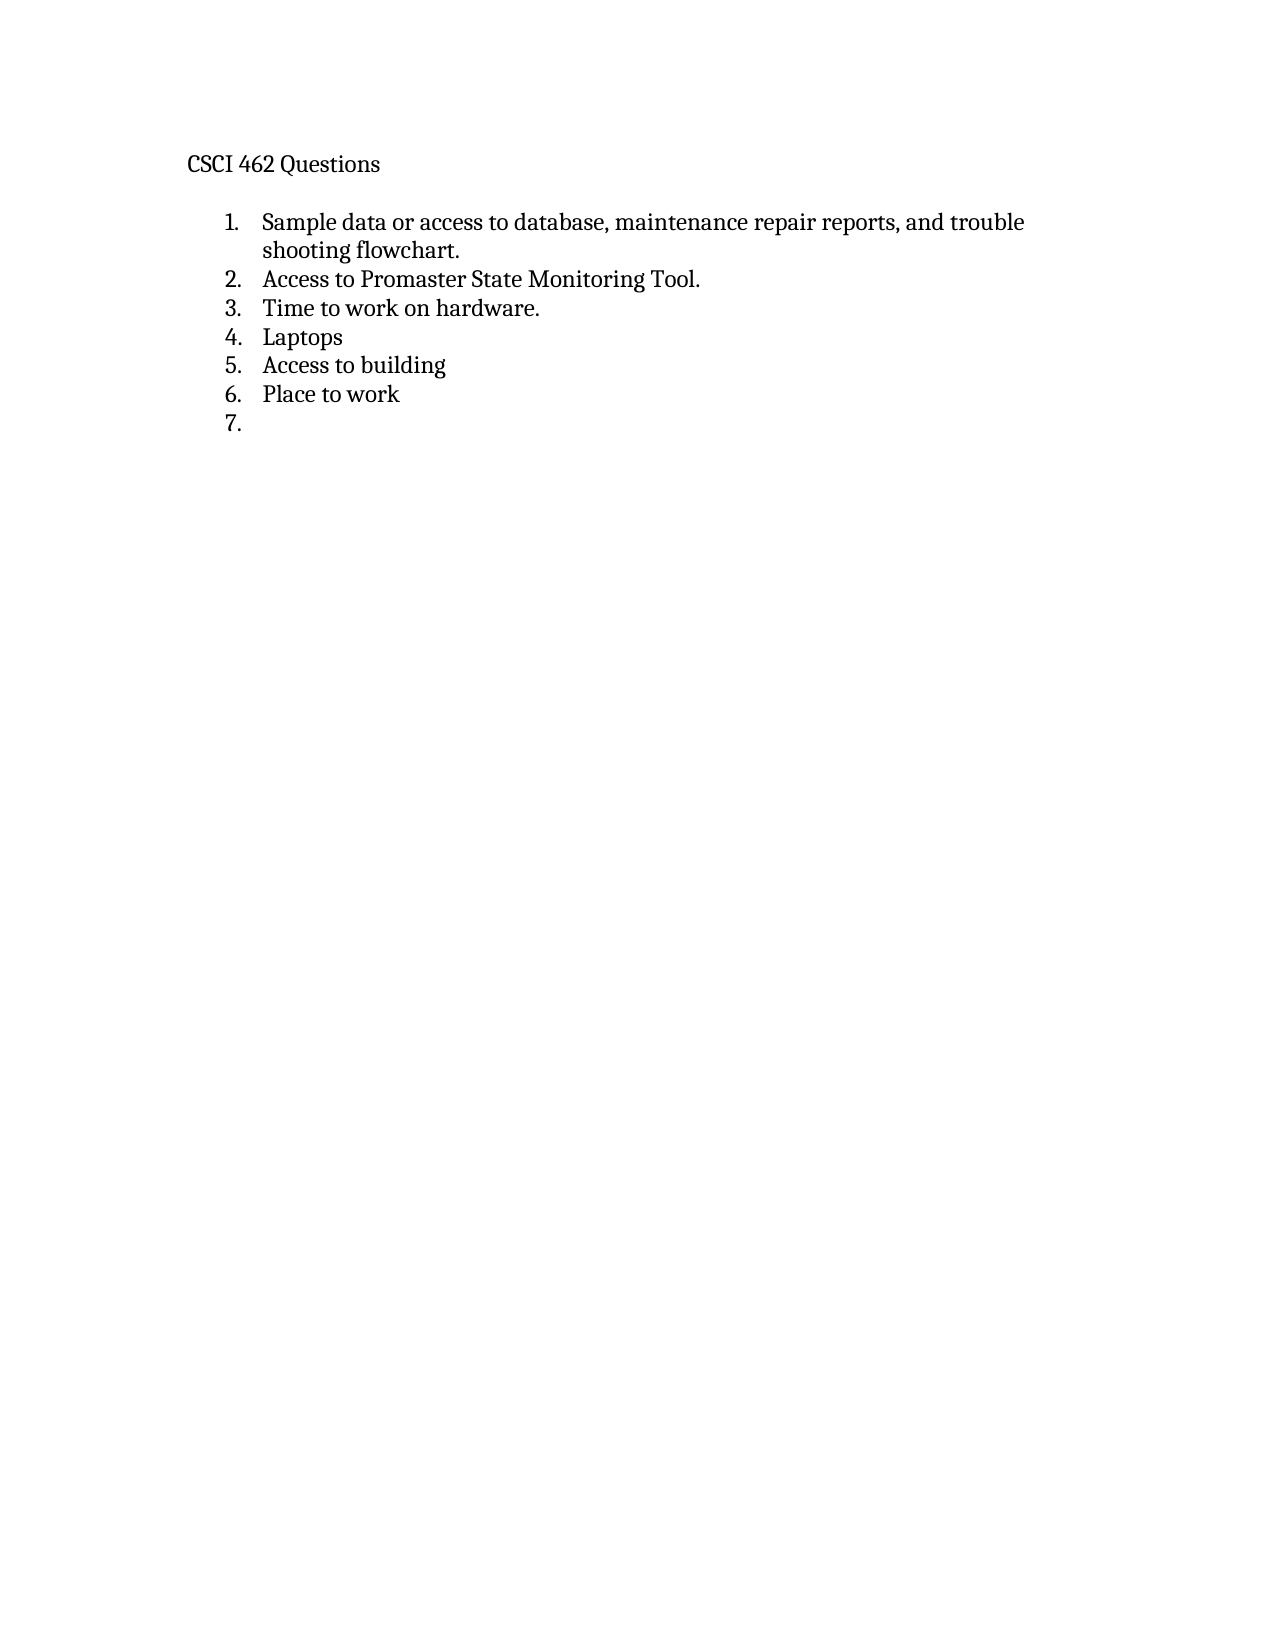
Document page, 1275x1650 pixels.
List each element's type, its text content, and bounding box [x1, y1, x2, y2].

list Access to building [225, 351, 1087, 380]
list Laptops [225, 322, 1087, 351]
list Place to work [225, 380, 1087, 409]
list Access to Promaster State Monitoring Tool. [225, 265, 1087, 294]
list Sample data or access to database, maintenance repair reports, and trouble shooting flowchart. [225, 207, 1087, 265]
text CSCI 462 Questions [187, 150, 1087, 179]
list Time to work on hardware. [225, 294, 1087, 322]
